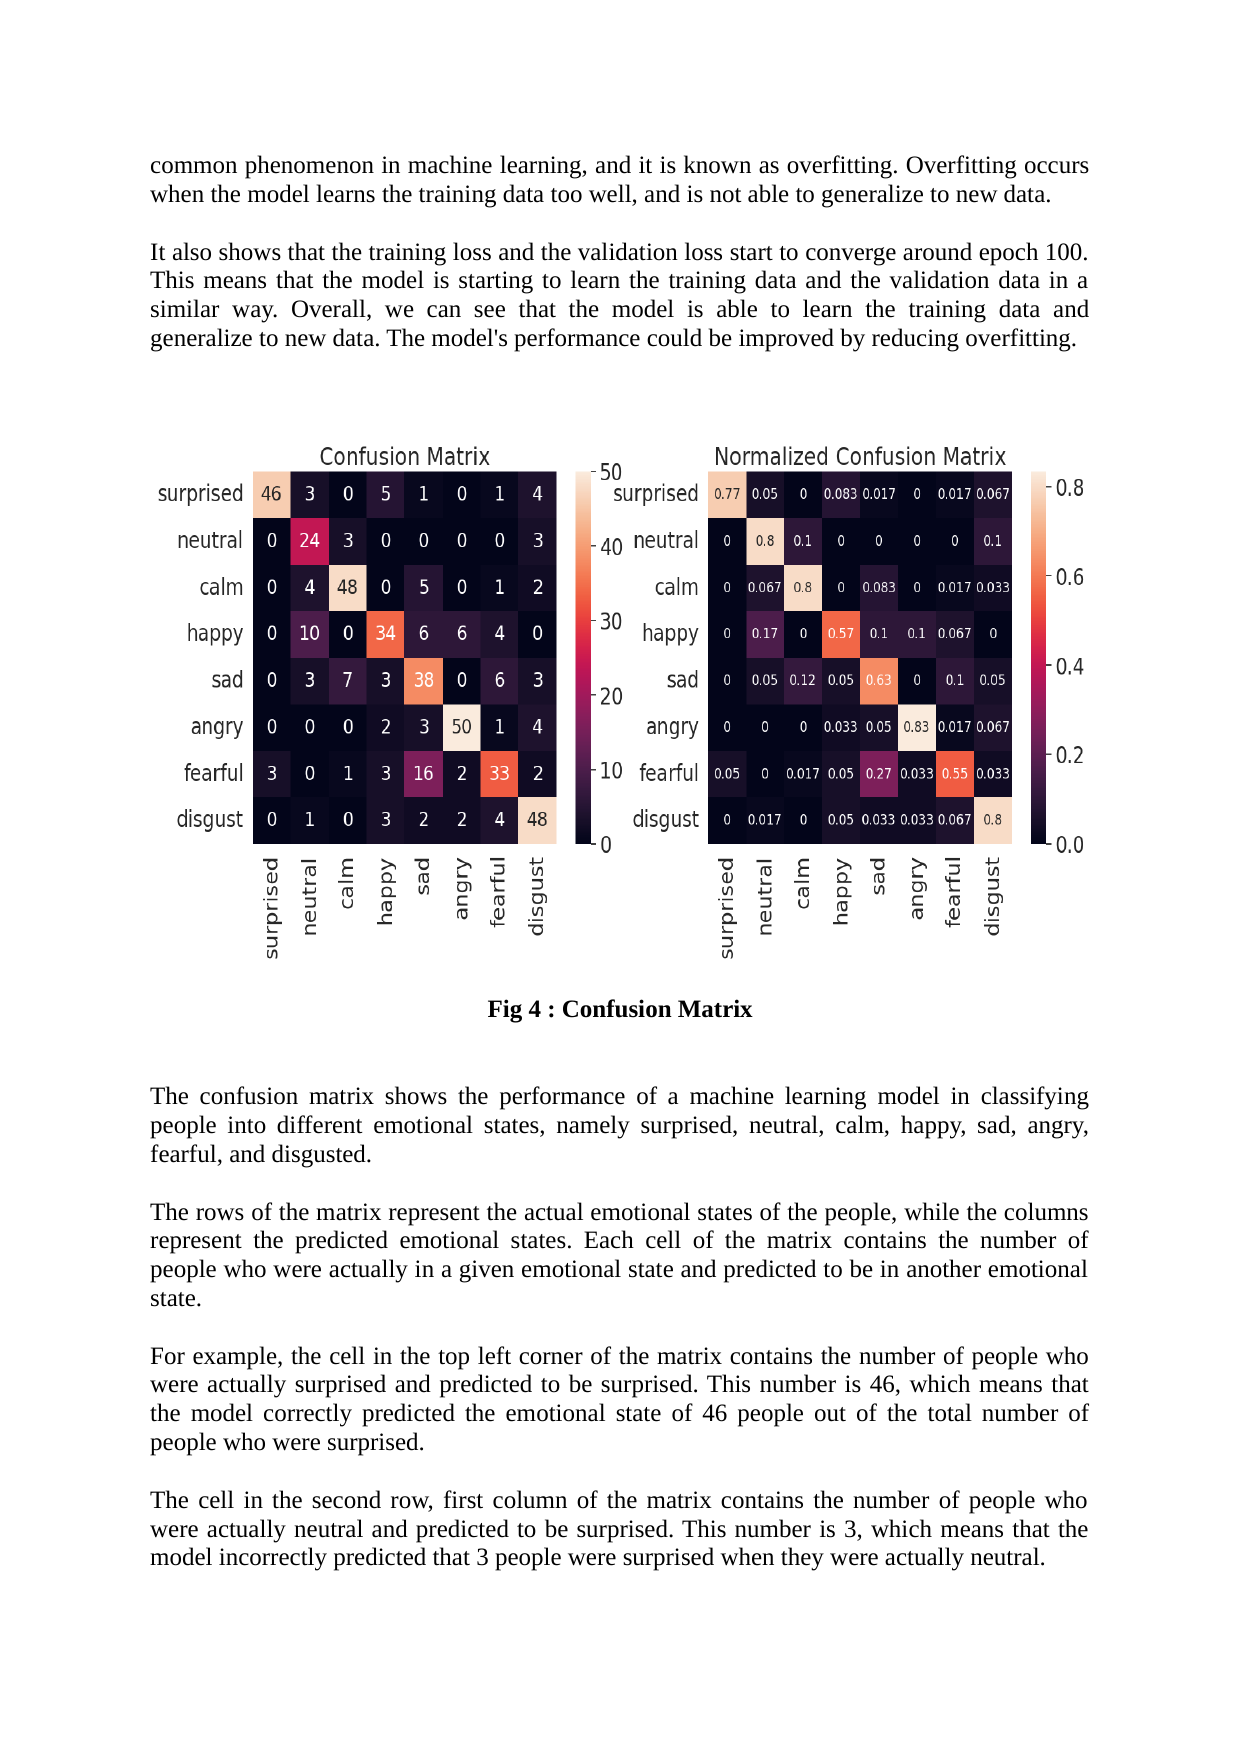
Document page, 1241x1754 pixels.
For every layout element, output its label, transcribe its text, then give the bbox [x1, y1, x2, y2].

text Fig 4 : Confusion Matrix [150, 994, 1090, 1023]
text For example, the cell in the top left corner of the matrix contains the number of people who were actually surprised and predicted to be surprised. This number is 46, which means that the model correctly predicted the emotional state of 46 people out of the total number of people who were surprised. [150, 1341, 1090, 1456]
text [150, 150, 1090, 207]
text The confusion matrix shows the performance of a machine learning model in classifying people into different emotional states, namely surprised, neutral, calm, happy, sad, angry, fearful, and disgusted. [150, 1052, 1090, 1167]
picture [150, 438, 1091, 966]
text The rows of the matrix represent the actual emotional states of the people, while the columns represent the predicted emotional states. Each cell of the matrix contains the number of people who were actually in a given emotional state and predicted to be in another emotional state. [150, 1197, 1090, 1312]
text The cell in the second row, first column of the matrix contains the number of people who were actually neutral and predicted to be surprised. This number is 3, which means that the model incorrectly predicted that 3 people were surprised when they were actually neutral. [150, 1485, 1090, 1571]
text It also shows that the training loss and the validation loss start to converge around epoch 100. This means that the model is starting to learn the training data and the validation data in a similar way. Overall, we can see that the model is able to learn the training data and generalize to new data. The model's performance could be improved by reducing overfitting. [150, 237, 1090, 352]
